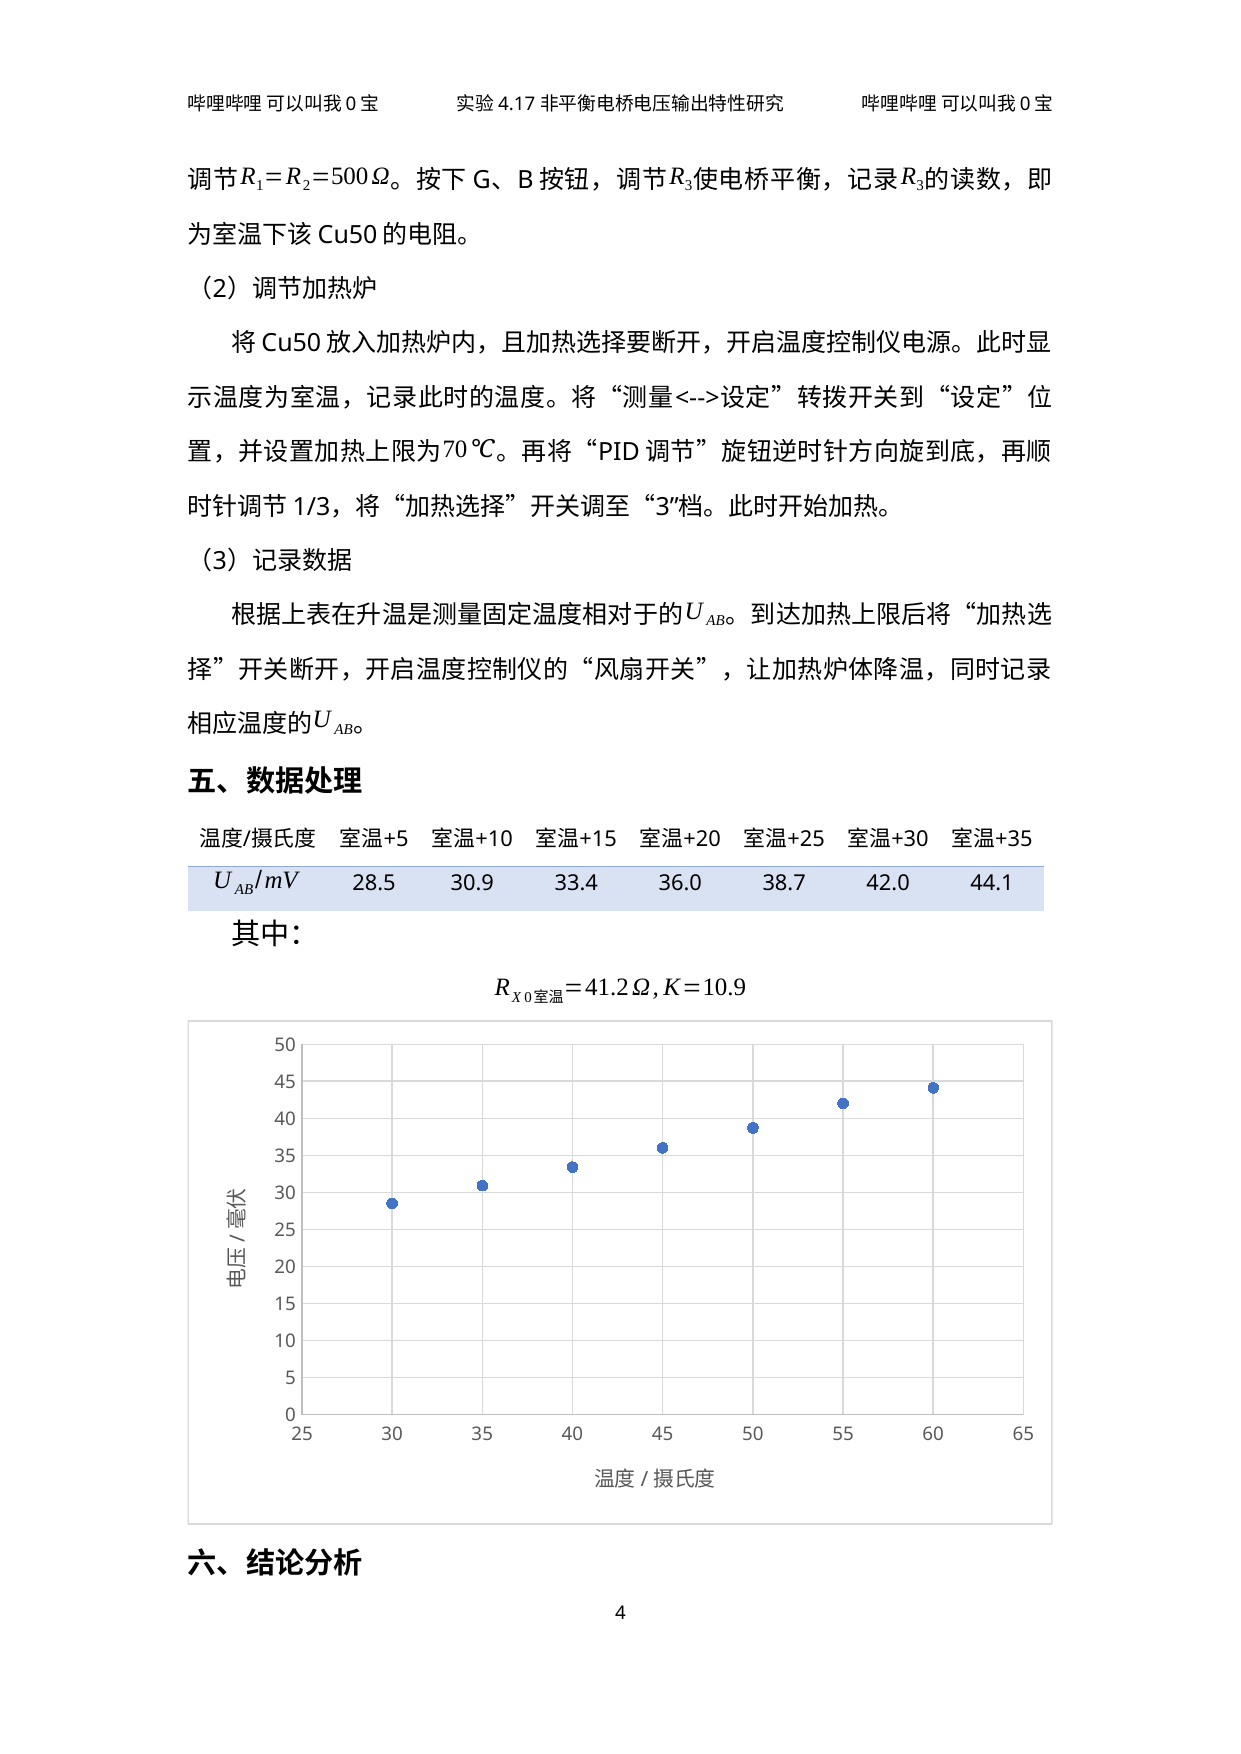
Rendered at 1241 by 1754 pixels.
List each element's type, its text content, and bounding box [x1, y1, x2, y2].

table_cell 38.7 [732, 867, 836, 911]
table_cell 28.5 [328, 867, 420, 911]
table_cell 33.4 [524, 867, 628, 911]
table_cell 30.9 [420, 867, 524, 911]
table_cell 44.1 [940, 867, 1044, 911]
text 根据上表在升温是测量固定温度相对于的。到达加热上限后将“加热选择”开关断开，开启温度控制仪的“风扇开关”，让加热炉体降温，同时记录相应温度的。 [187, 595, 1053, 740]
table_header 室温+20 [628, 821, 732, 866]
table_header 室温+15 [524, 821, 628, 866]
table_cell [188, 867, 328, 911]
table_header 温度/摄氏度 [188, 821, 328, 866]
text （2）调节加热炉 [187, 268, 1053, 305]
table_header 室温+10 [420, 821, 524, 866]
table_cell 42.0 [836, 867, 940, 911]
text 六、结论分析 [187, 1540, 1053, 1582]
table_header 室温+35 [940, 821, 1044, 866]
text 将Cu50放入加热炉内，且加热选择要断开，开启温度控制仪电源。此时显示温度为室温，记录此时的温度。将“测量<-->设定”转拨开关到“设定”位置，并设置加热上限为。再将“PID调节”旋钮逆时针方向旋到底，再顺时针调节1/3，将“加热选择”开关调至“3”档。此时开始加热。 [187, 323, 1053, 522]
text 依照上图连接实物图，将换成Cu50，将测量开关调制非平衡电压档，调节。按下G、B按钮，调节使电桥平衡，记录的读数，即为室温下该Cu50的电阻。 [187, 160, 1053, 250]
table_header 室温+30 [836, 821, 940, 866]
text （3）记录数据 [187, 540, 1053, 577]
table_header 室温+25 [732, 821, 836, 866]
text 五、数据处理 [187, 758, 1053, 800]
text 其中： [187, 911, 1053, 953]
table_cell 36.0 [628, 867, 732, 911]
table_header 室温+5 [328, 821, 420, 866]
